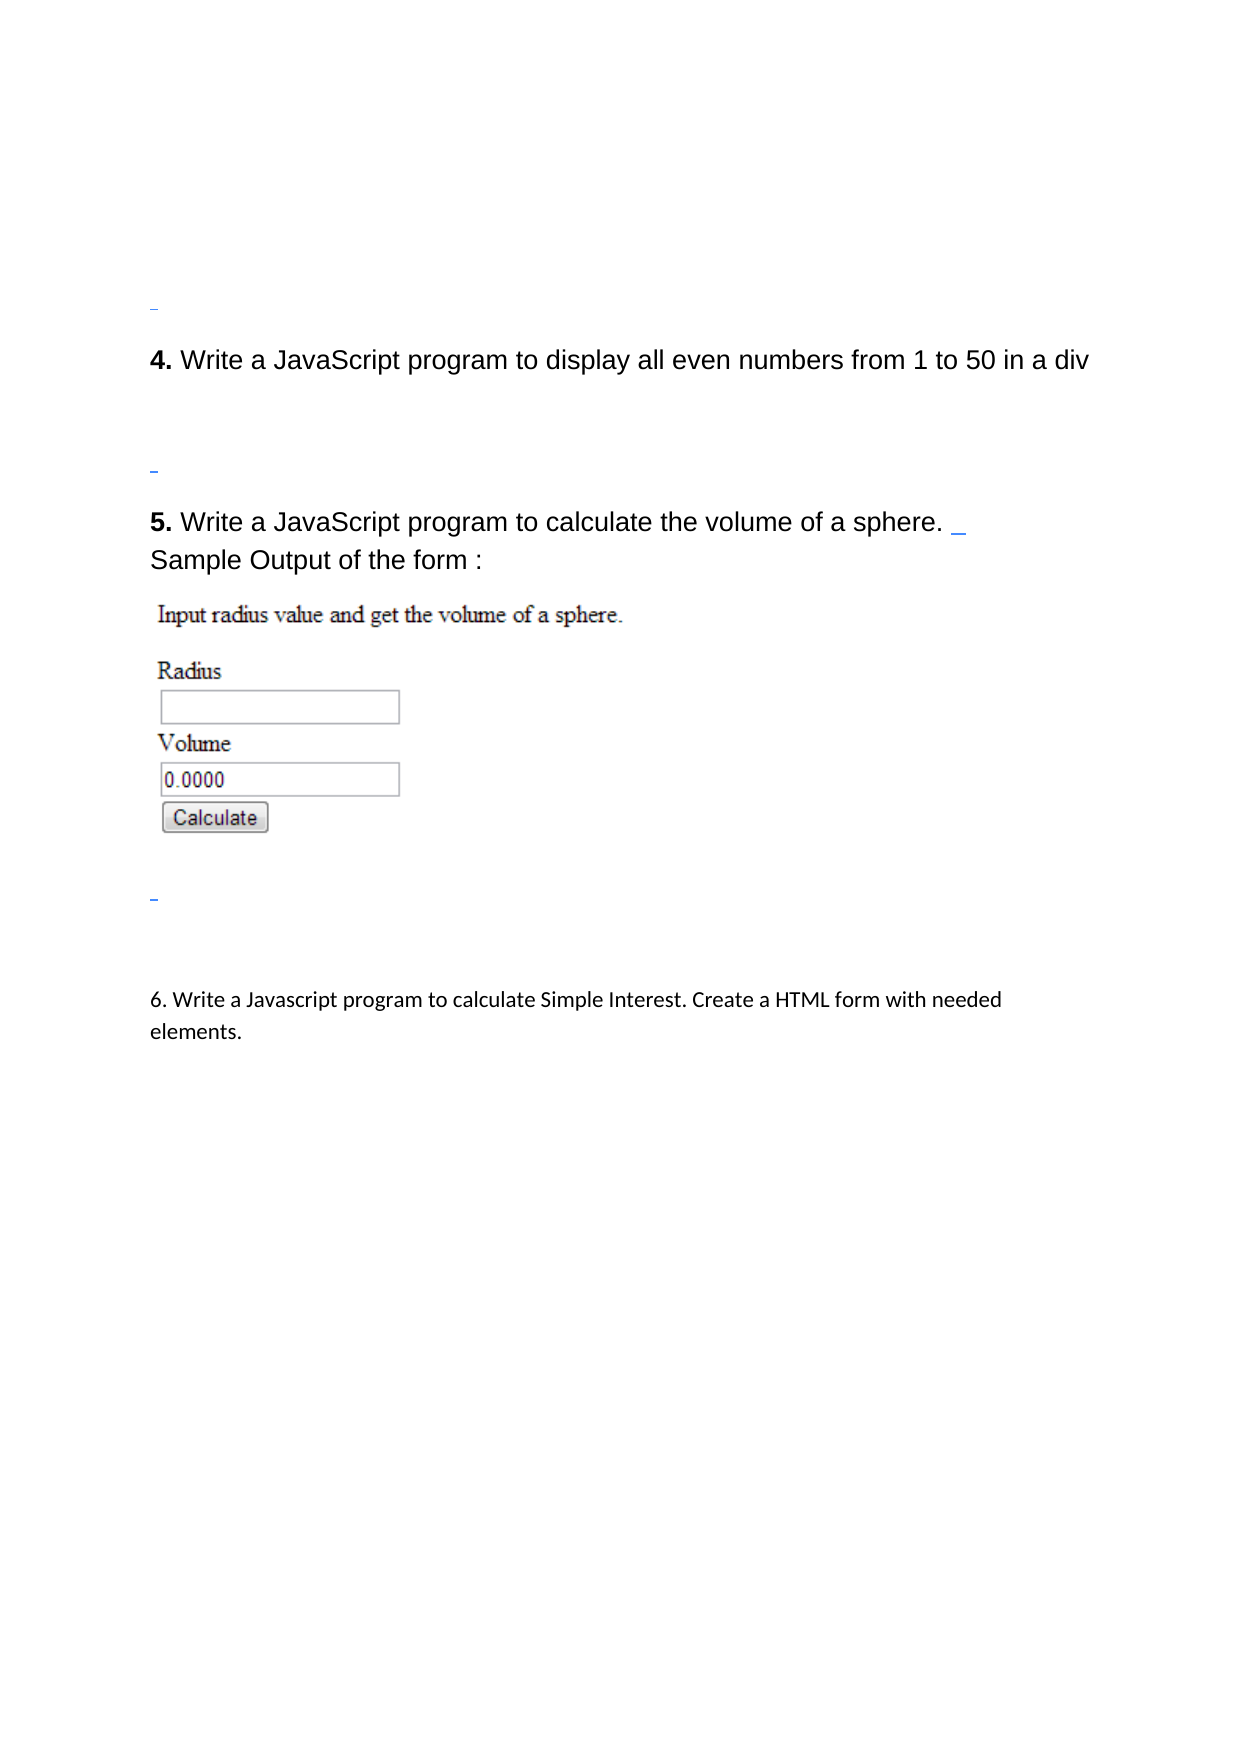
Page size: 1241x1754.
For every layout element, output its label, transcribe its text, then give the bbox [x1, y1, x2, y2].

text 6. Write a Javascript program to calculate Simple Interest. Create a HTML form with needed elements. [150, 985, 1090, 1045]
picture [150, 600, 627, 841]
text 4. Write a JavaScript program to display all even numbers from 1 to 50 in a div [150, 337, 1090, 412]
text 5. Write a JavaScript program to calculate the volume of a sphere. Sample Output of the form : [150, 500, 1090, 575]
